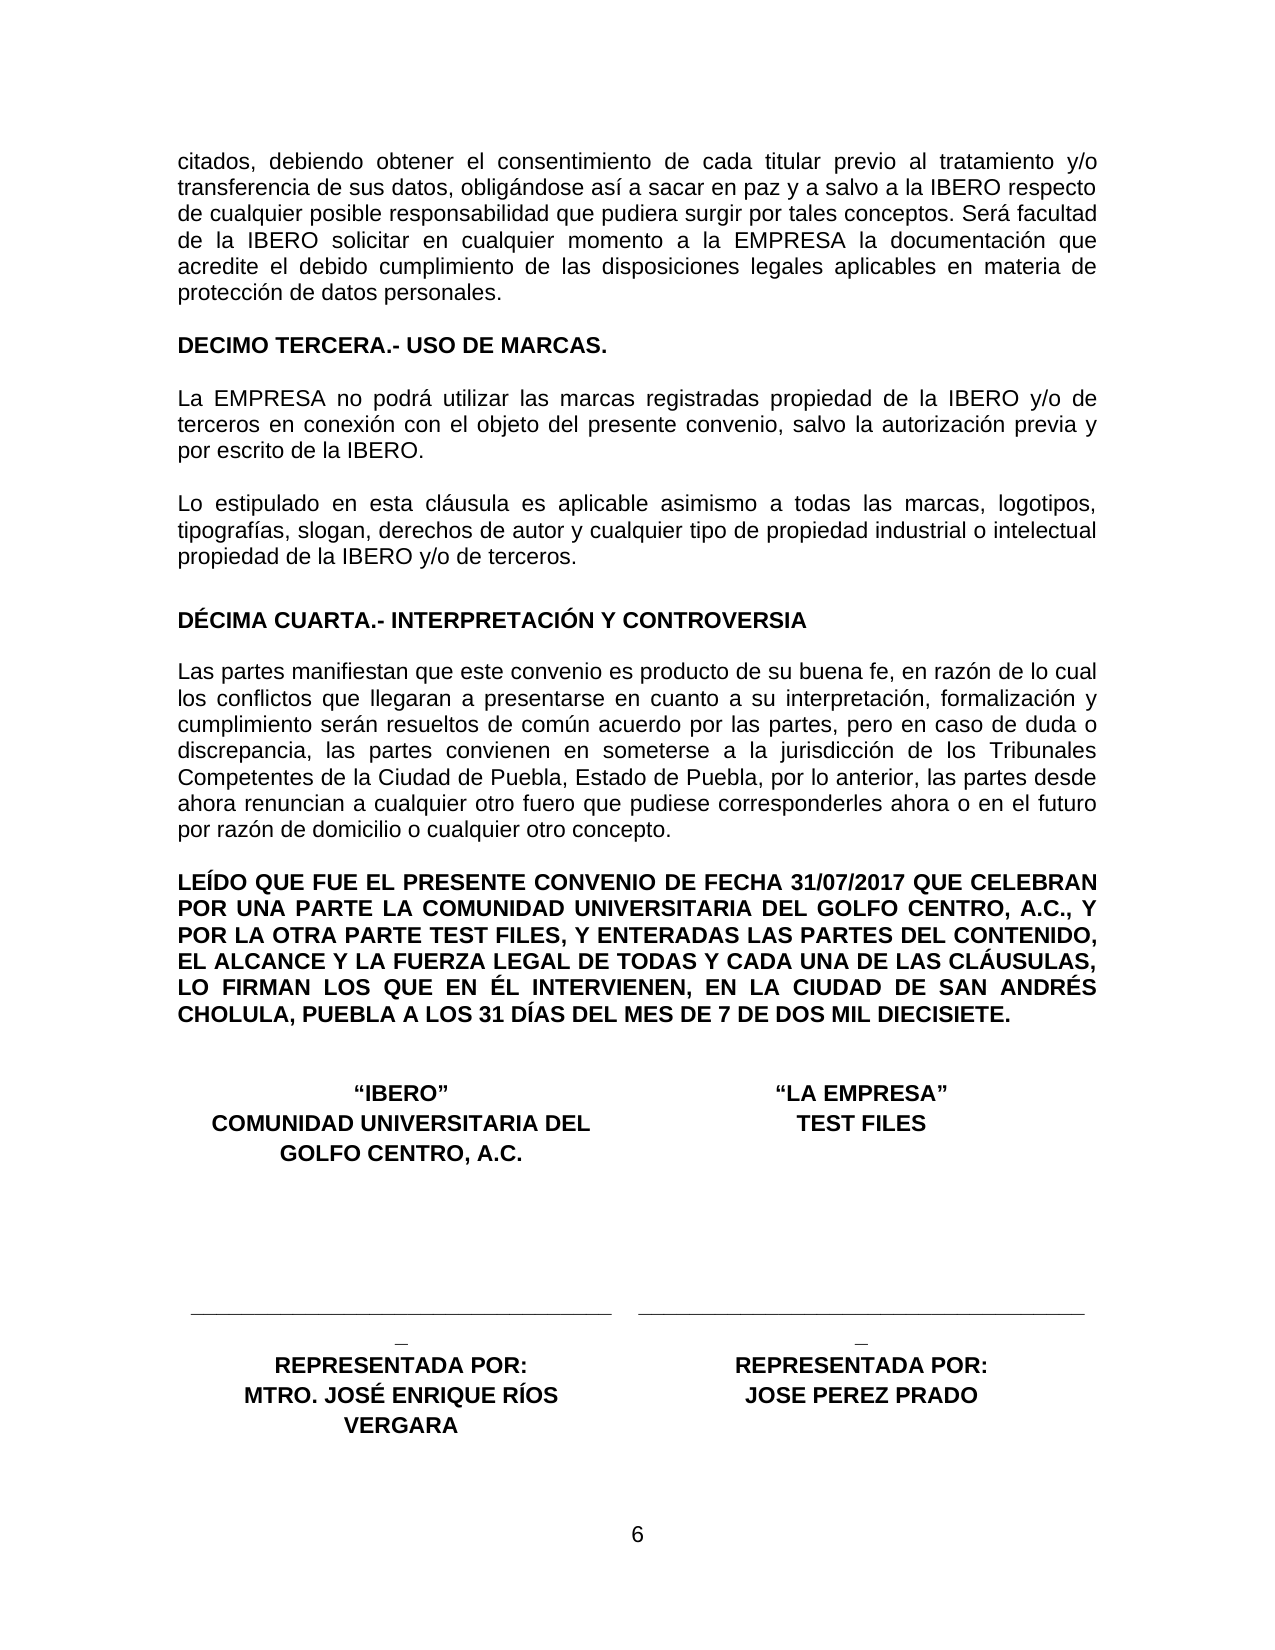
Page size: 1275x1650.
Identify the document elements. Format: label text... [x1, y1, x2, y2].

text La EMPRESA no podrá utilizar las marcas registradas propiedad de la IBERO y/o de terceros en conexión con el objeto del presente convenio, salvo la autorización previa y por escrito de la IBERO. [177, 385, 1098, 464]
table_header “LA EMPRESA” TEST FILES ____________________________________ REPRESENTADA POR: JOSE PEREZ PRADO [625, 1080, 1098, 1472]
text DÉCIMA CUARTA.- INTERPRETACIÓN Y CONTROVERSIA [177, 607, 1098, 633]
text DECIMO TERCERA.- USO DE MARCAS. [177, 332, 1098, 358]
table_header “IBERO” COMUNIDAD UNIVERSITARIA DEL GOLFO CENTRO, A.C. __________________________________ REPRESENTADA POR: MTRO. JOSÉ ENRIQUE RÍOS VERGARA [177, 1080, 625, 1472]
text Las partes manifiestan que este convenio es producto de su buena fe, en razón de lo cual los conflictos que llegaran a presentarse en cuanto a su interpretación, formalización y cumplimiento serán resueltos de común acuerdo por las partes, pero en caso de duda o discrepancia, las partes convienen en someterse a la jurisdicción de los Tribunales Competentes de la Ciudad de Puebla, Estado de Puebla, por lo anterior, las partes desde ahora renuncian a cualquier otro fuero que pudiese corresponderles ahora o en el futuro por razón de domicilio o cualquier otro concepto. [177, 658, 1098, 843]
text LEÍDO QUE FUE EL PRESENTE CONVENIO DE FECHA 31/07/2017 QUE CELEBRAN POR UNA PARTE LA COMUNIDAD UNIVERSITARIA DEL GOLFO CENTRO, A.C., Y POR LA OTRA PARTE TEST FILES, Y ENTERADAS LAS PARTES DEL CONTENIDO, EL ALCANCE Y LA FUERZA LEGAL DE TODAS Y CADA UNA DE LAS CLÁUSULAS, LO FIRMAN LOS QUE EN ÉL INTERVIENEN, EN LA CIUDAD DE SAN ANDRÉS CHOLULA, PUEBLA A LOS 31 DÍAS DEL MES DE 7 DE DOS MIL DIECISIETE. [177, 869, 1098, 1027]
text Lo estipulado en esta cláusula es aplicable asimismo a todas las marcas, logotipos, tipografías, slogan, derechos de autor y cualquier tipo de propiedad industrial o intelectual propiedad de la IBERO y/o de terceros. [177, 490, 1098, 569]
